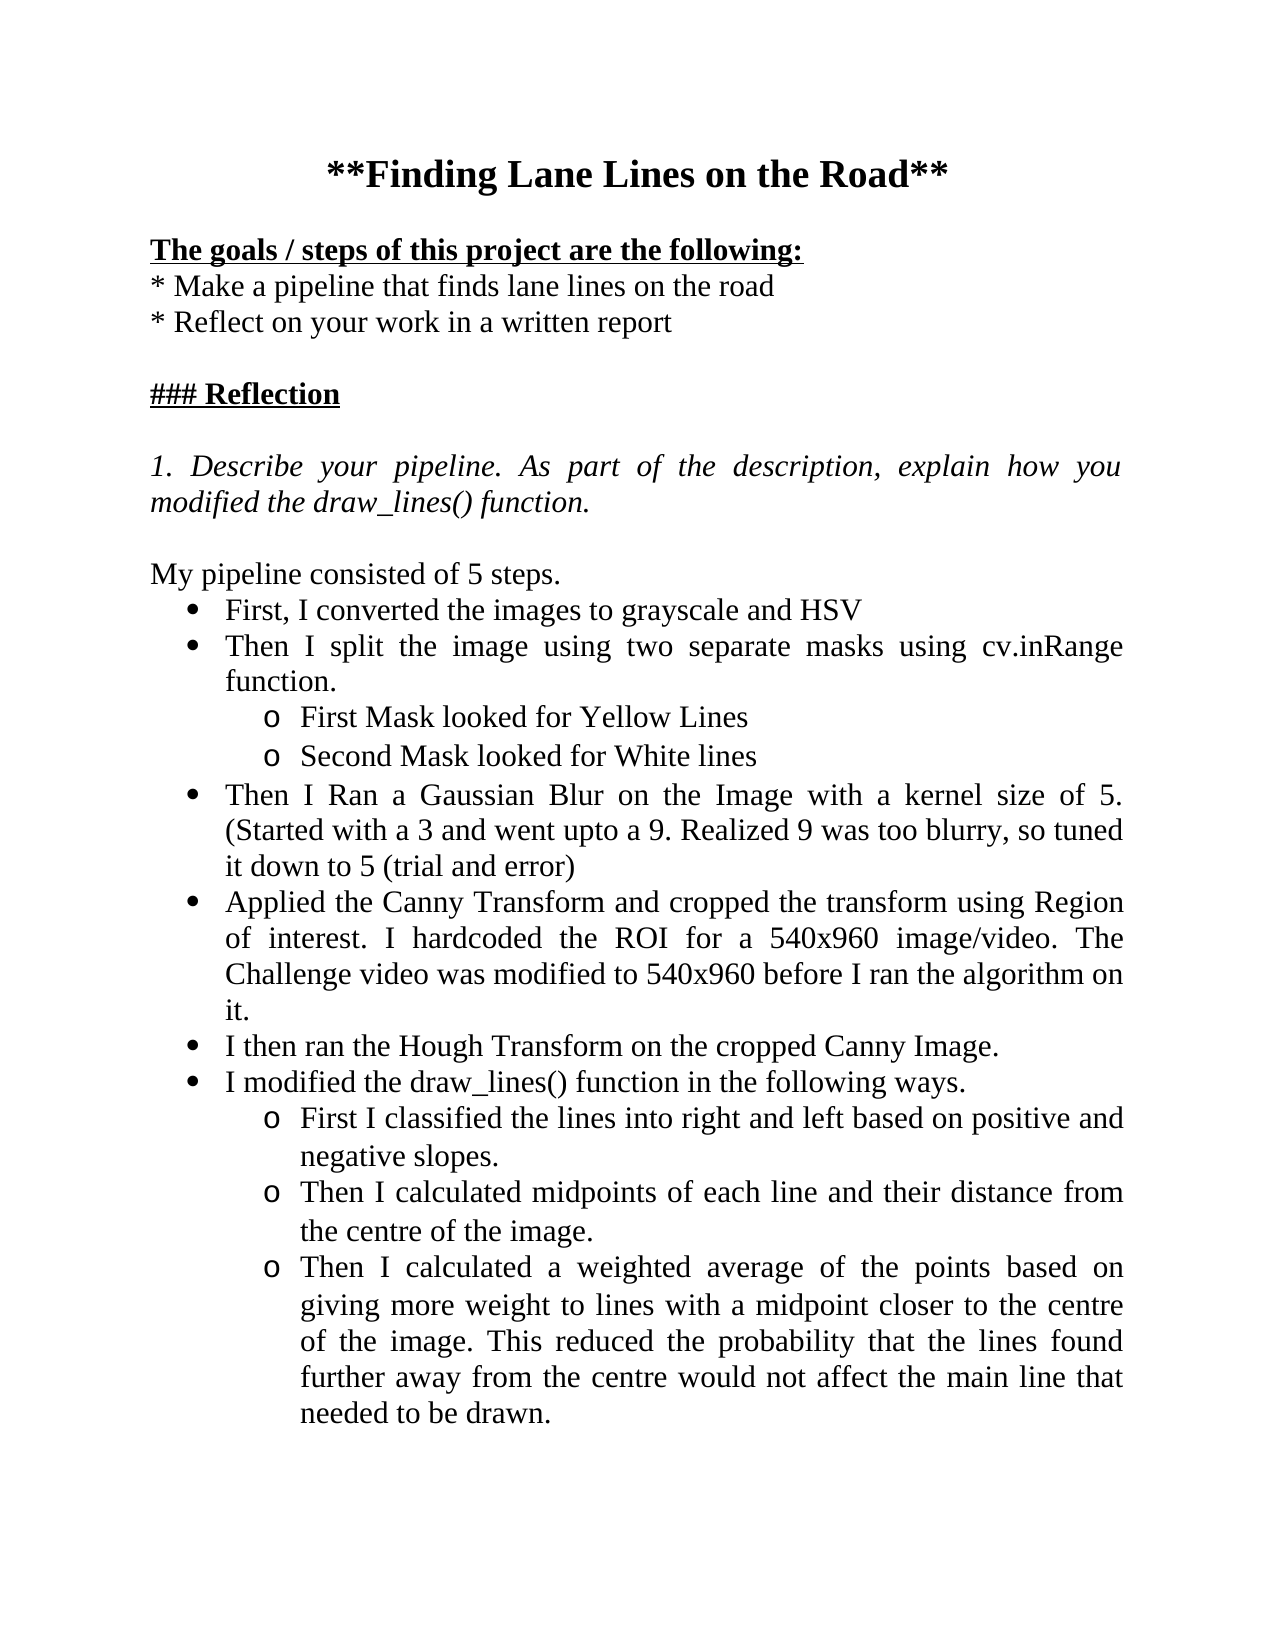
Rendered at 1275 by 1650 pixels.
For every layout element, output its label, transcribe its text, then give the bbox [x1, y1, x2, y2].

list Then I calculated midpoints of each line and their distance from the centre of the image. [262, 1174, 1125, 1248]
list Applied the Canny Transform and cropped the transform using Region of interest. I hardcoded the ROI for a 540x960 image/video. The Challenge video was modified to 540x960 before I ran the algorithm on it. [187, 883, 1125, 1027]
list First I classified the lines into right and left based on positive and negative slopes. [262, 1099, 1125, 1174]
list First, I converted the images to grayscale and HSV [187, 591, 1125, 627]
list I then ran the Hough Transform on the cropped Canny Image. [187, 1027, 1125, 1063]
text * Make a pipeline that finds lane lines on the road [150, 267, 1125, 303]
list Then I Ran a Gaussian Blur on the Image with a kernel size of 5. (Started with a 3 and went upto a 9. Realized 9 was too blurry, so tuned it down to 5 (trial and error) [187, 776, 1125, 883]
subtitle ### Reflection [150, 375, 1125, 411]
list Then I split the image using two separate masks using cv.inRange function. [187, 627, 1125, 699]
list First Mask looked for Yellow Lines [262, 699, 1125, 737]
subtitle 1. Describe your pipeline. As part of the description, explain how you modified the draw_lines() function. [150, 447, 1125, 519]
subtitle The goals / steps of this project are the following: [150, 231, 1125, 267]
list I modified the draw_lines() function in the following ways. [187, 1063, 1125, 1099]
text * Reflect on your work in a written report [150, 303, 1125, 339]
list Then I calculated a weighted average of the points based on giving more weight to lines with a midpoint closer to the centre of the image. This reduced the probability that the lines found further away from the centre would not affect the main line that needed to be drawn. [262, 1248, 1125, 1430]
subtitle **Finding Lane Lines on the Road** [150, 150, 1125, 196]
text My pipeline consisted of 5 steps. [150, 555, 1125, 591]
list Second Mask looked for White lines [262, 737, 1125, 776]
